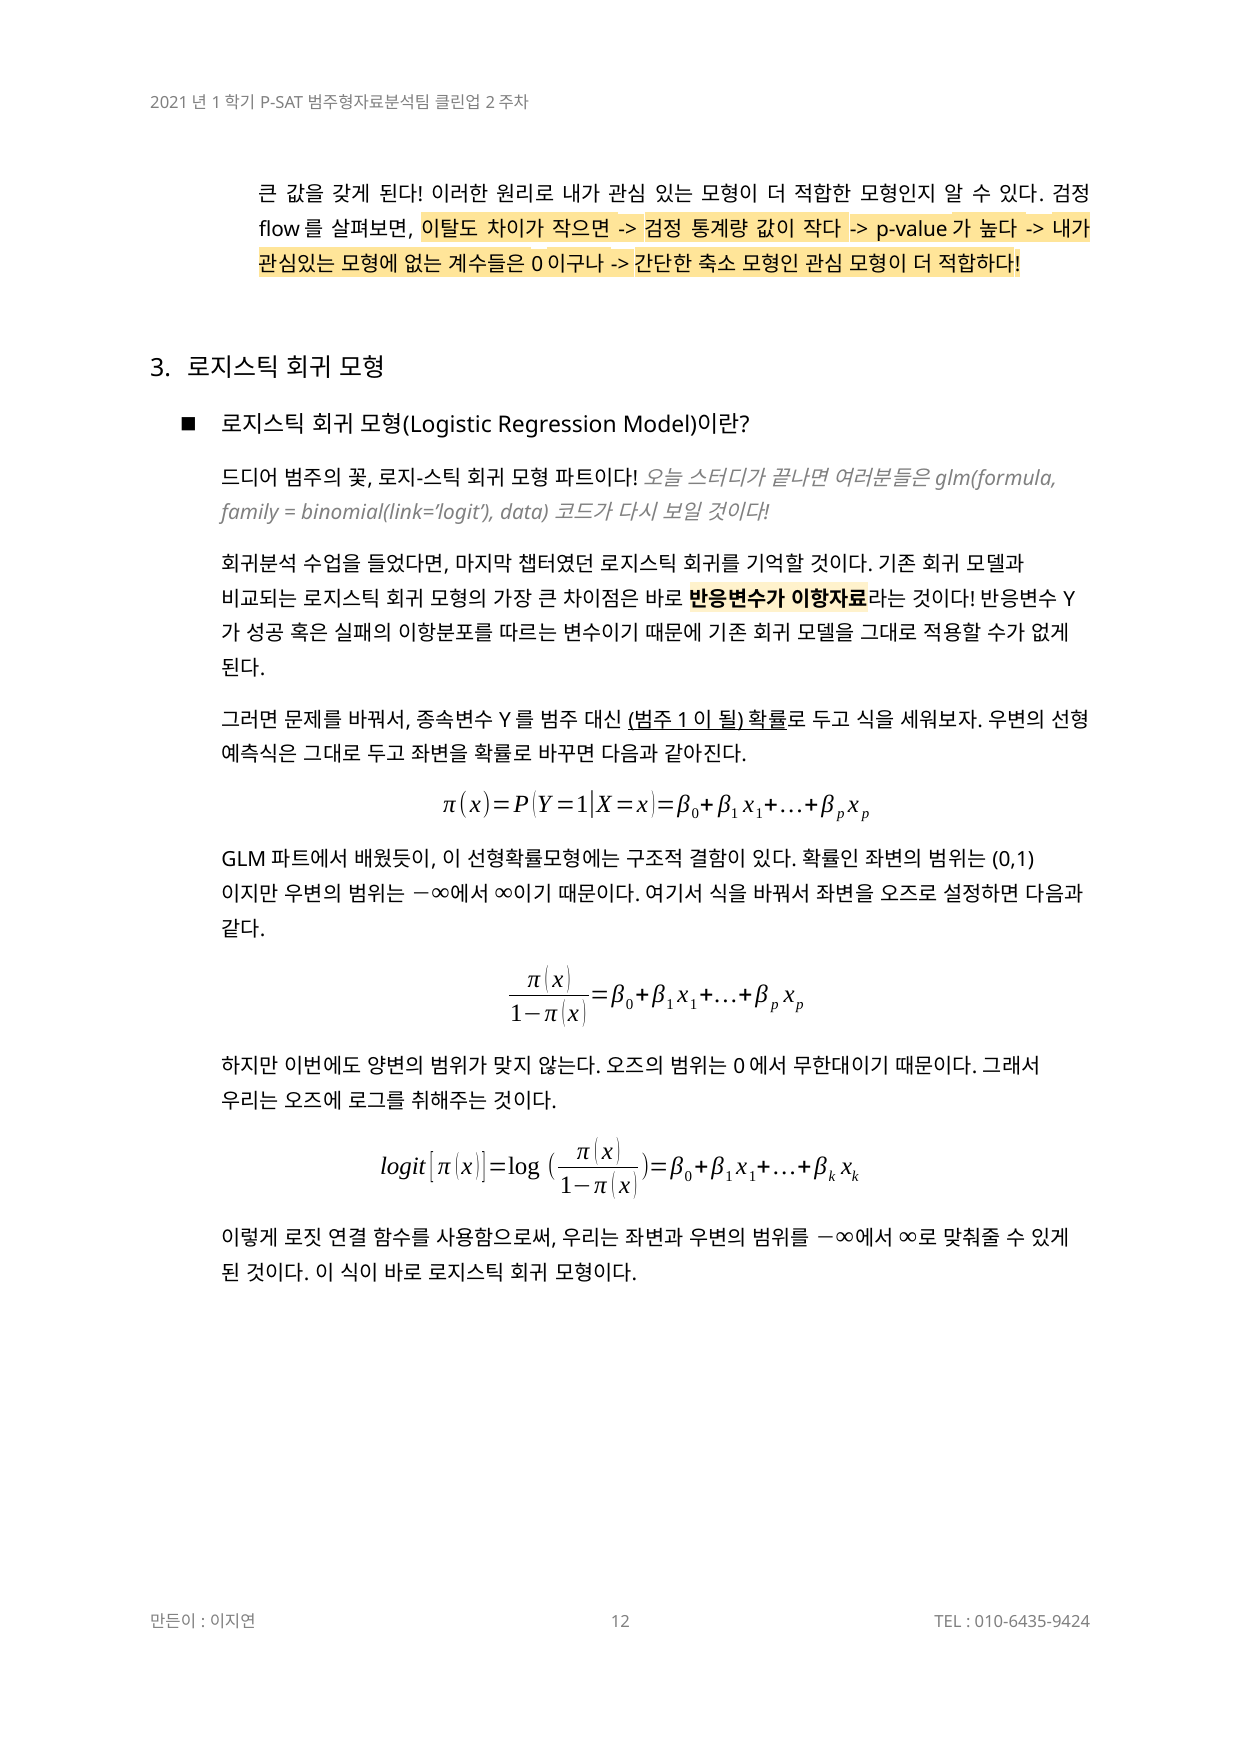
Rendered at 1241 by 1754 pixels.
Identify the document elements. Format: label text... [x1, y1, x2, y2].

list 그러면 문제를 바꿔서, 종속변수 Y를 범주 대신 (범주1이 될) 확률로 두고 식을 세워보자. 우변의 선형 예측식은 그대로 두고 좌변을 확률로 바꾸면 다음과 같아진다. [221, 703, 1090, 768]
list 로지스틱 회귀 모형 [150, 347, 1090, 384]
list 드디어 범주의 꽃, 로지-스틱 회귀 모형 파트이다! 오늘 스터디가 끝나면 여러분들은 glm(formula, family = binomial(link=’logit’), data) 코드가 다시 보일 것이다! [221, 461, 1090, 526]
list 하지만 이번에도 양변의 범위가 맞지 않는다. 오즈의 범위는 0에서 무한대이기 때문이다. 그래서 우리는 오즈에 로그를 취해주는 것이다. [221, 1049, 1090, 1115]
list 회귀분석 수업을 들었다면, 마지막 챕터였던 로지스틱 회귀를 기억할 것이다. 기존 회귀 모델과 비교되는 로지스틱 회귀 모형의 가장 큰 차이점은 바로 반응변수가 이항자료라는 것이다! 반응변수 Y가 성공 혹은 실패의 이항분포를 따르는 변수이기 때문에 기존 회귀 모델을 그대로 적용할 수가 없게 된다. [221, 547, 1090, 682]
list GLM 파트에서 배웠듯이, 이 선형확률모형에는 구조적 결함이 있다. 확률인 좌변의 범위는 (0,1)이지만 우변의 범위는 에서 이기 때문이다. 여기서 식을 바꿔서 좌변을 오즈로 설정하면 다음과 같다. [221, 843, 1090, 943]
list 로지스틱 회귀 모형(Logistic Regression Model)이란? [179, 406, 1090, 439]
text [259, 177, 1090, 277]
list 이렇게 로짓 연결 함수를 사용함으로써, 우리는 좌변과 우변의 범위를 에서 로 맞춰줄 수 있게 된 것이다. 이 식이 바로 로지스틱 회귀 모형이다. [221, 1222, 1090, 1287]
